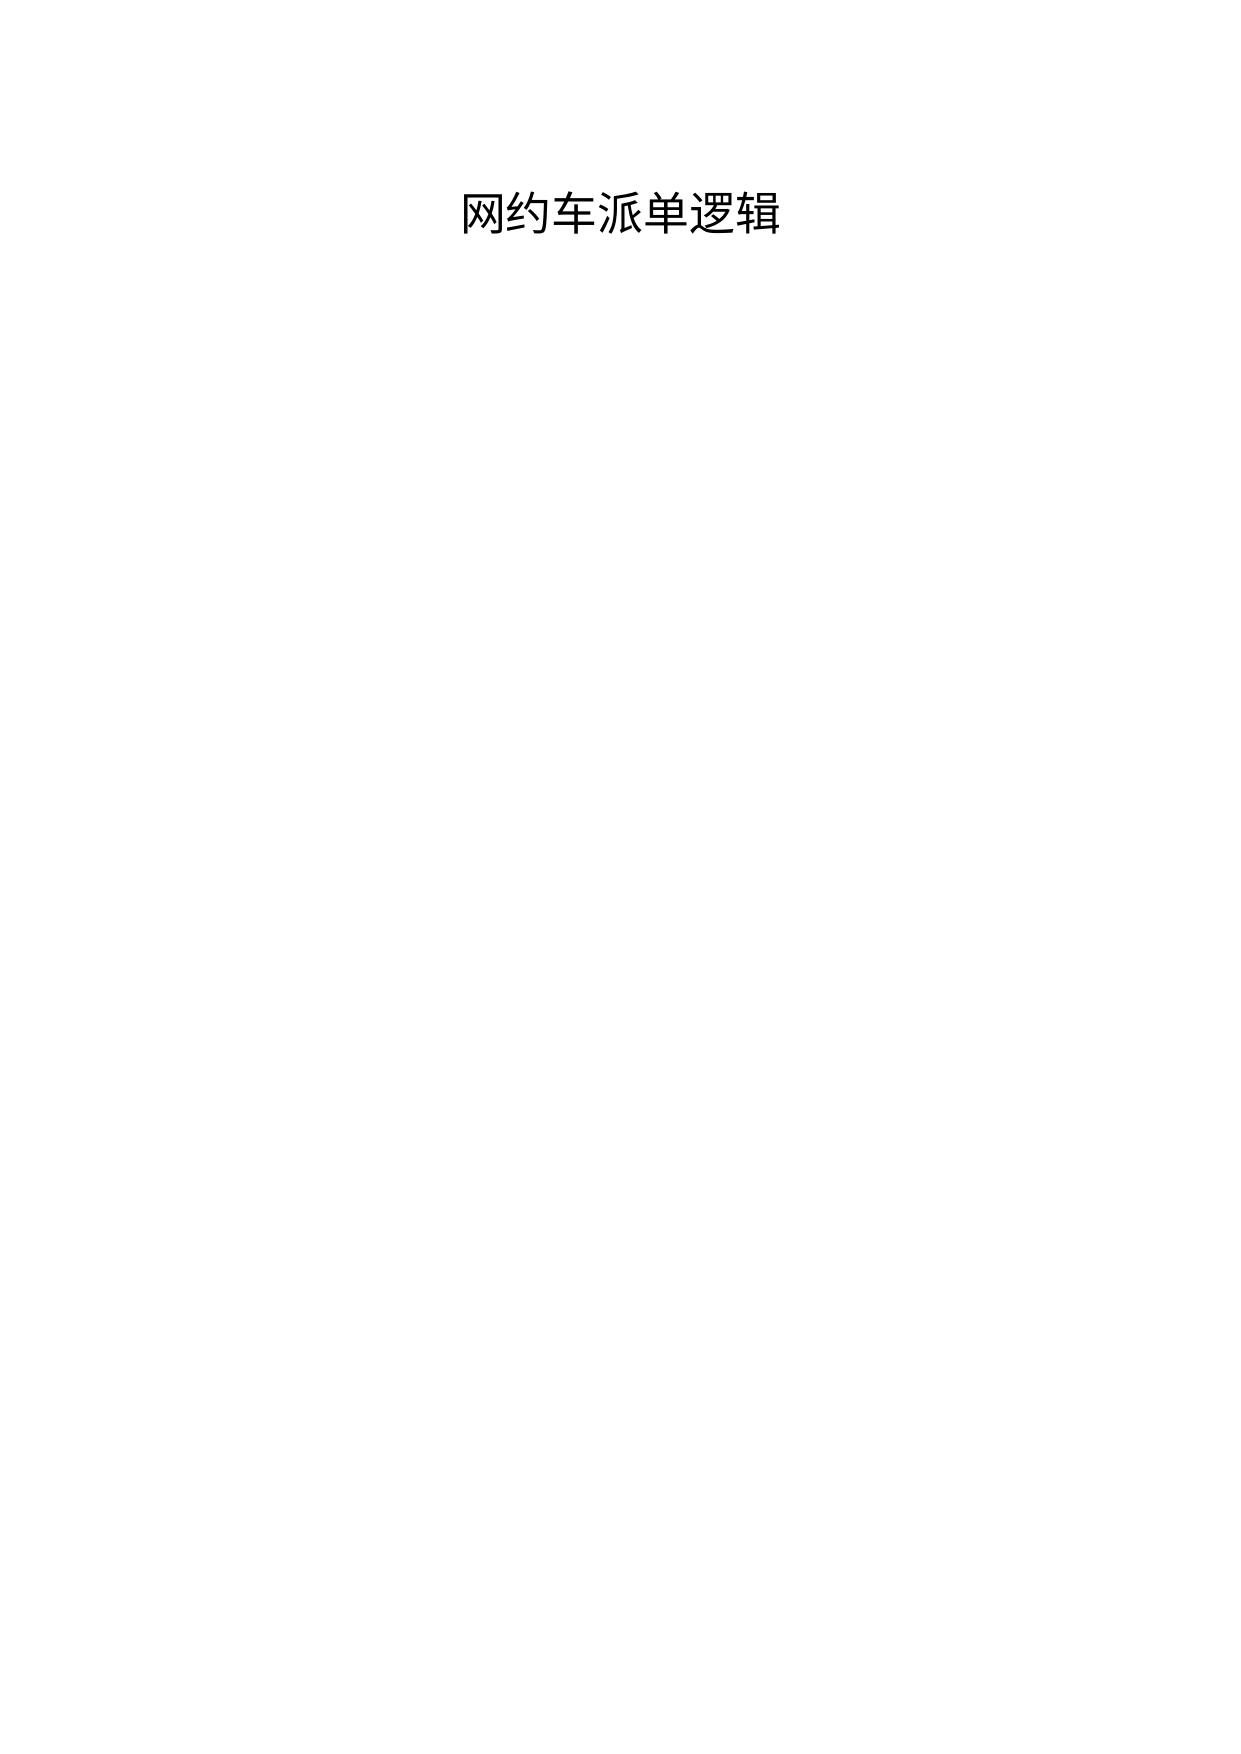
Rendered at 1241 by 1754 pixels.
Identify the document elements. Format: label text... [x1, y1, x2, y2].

text 网约车派单逻辑 [187, 162, 1053, 259]
